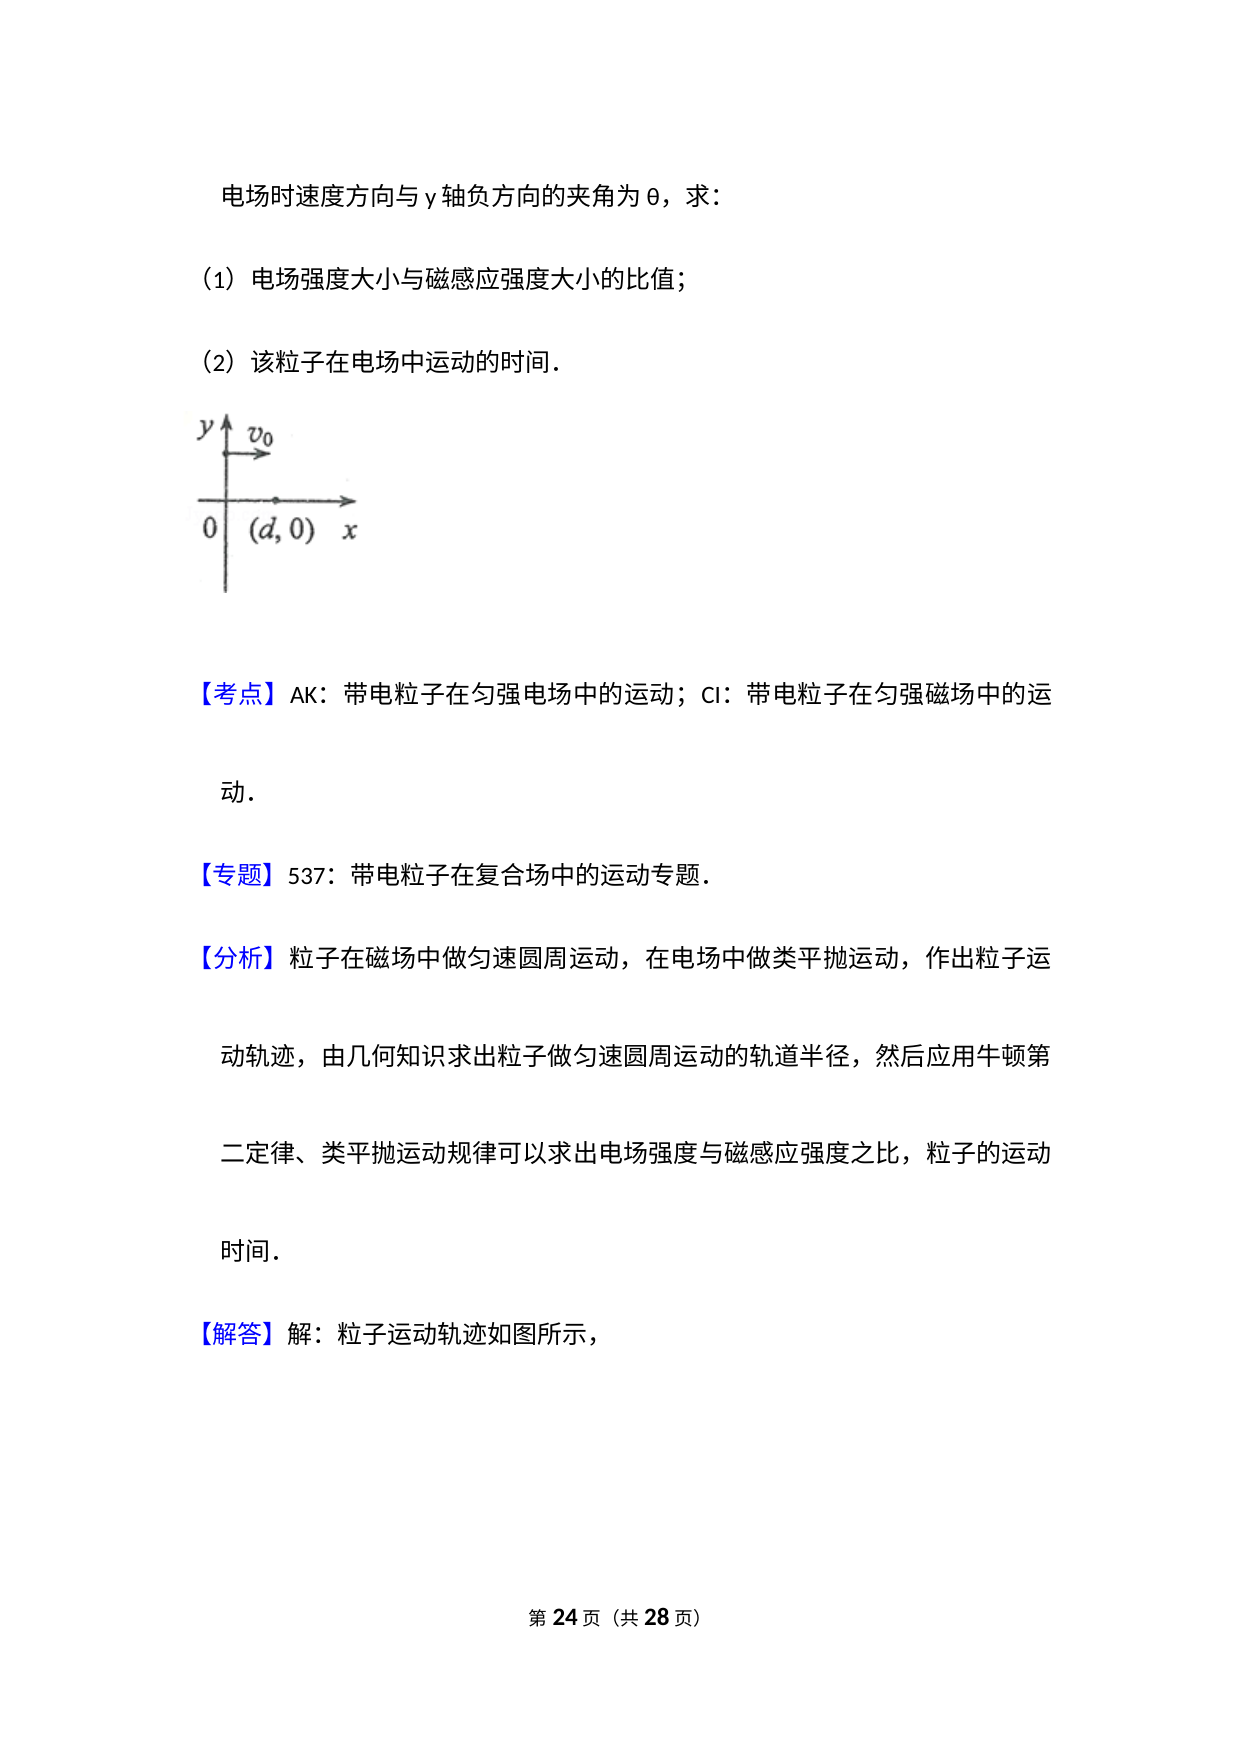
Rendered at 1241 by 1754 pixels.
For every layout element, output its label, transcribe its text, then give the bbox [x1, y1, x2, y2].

text （1）电场强度大小与磁感应强度大小的比值； [187, 245, 1053, 310]
text 【考点】AK：带电粒子在匀强电场中的运动；CI：带电粒子在匀强磁场中的运动．菁优网版权所有 [187, 661, 1053, 823]
text 【专题】537：带电粒子在复合场中的运动专题． [187, 841, 1053, 906]
text 【解答】解：粒子运动轨迹如图所示， [187, 1300, 1053, 1365]
text （2）该粒子在电场中运动的时间． [187, 328, 1053, 393]
picture [183, 411, 359, 593]
text 【分析】粒子在磁场中做匀速圆周运动，在电场中做类平抛运动，作出粒子运动轨迹，由几何知识求出粒子做匀速圆周运动的轨道半径，然后应用牛顿第二定律、类平抛运动规律可以求出电场强度与磁感应强度之比，粒子的运动时间． [187, 924, 1053, 1282]
